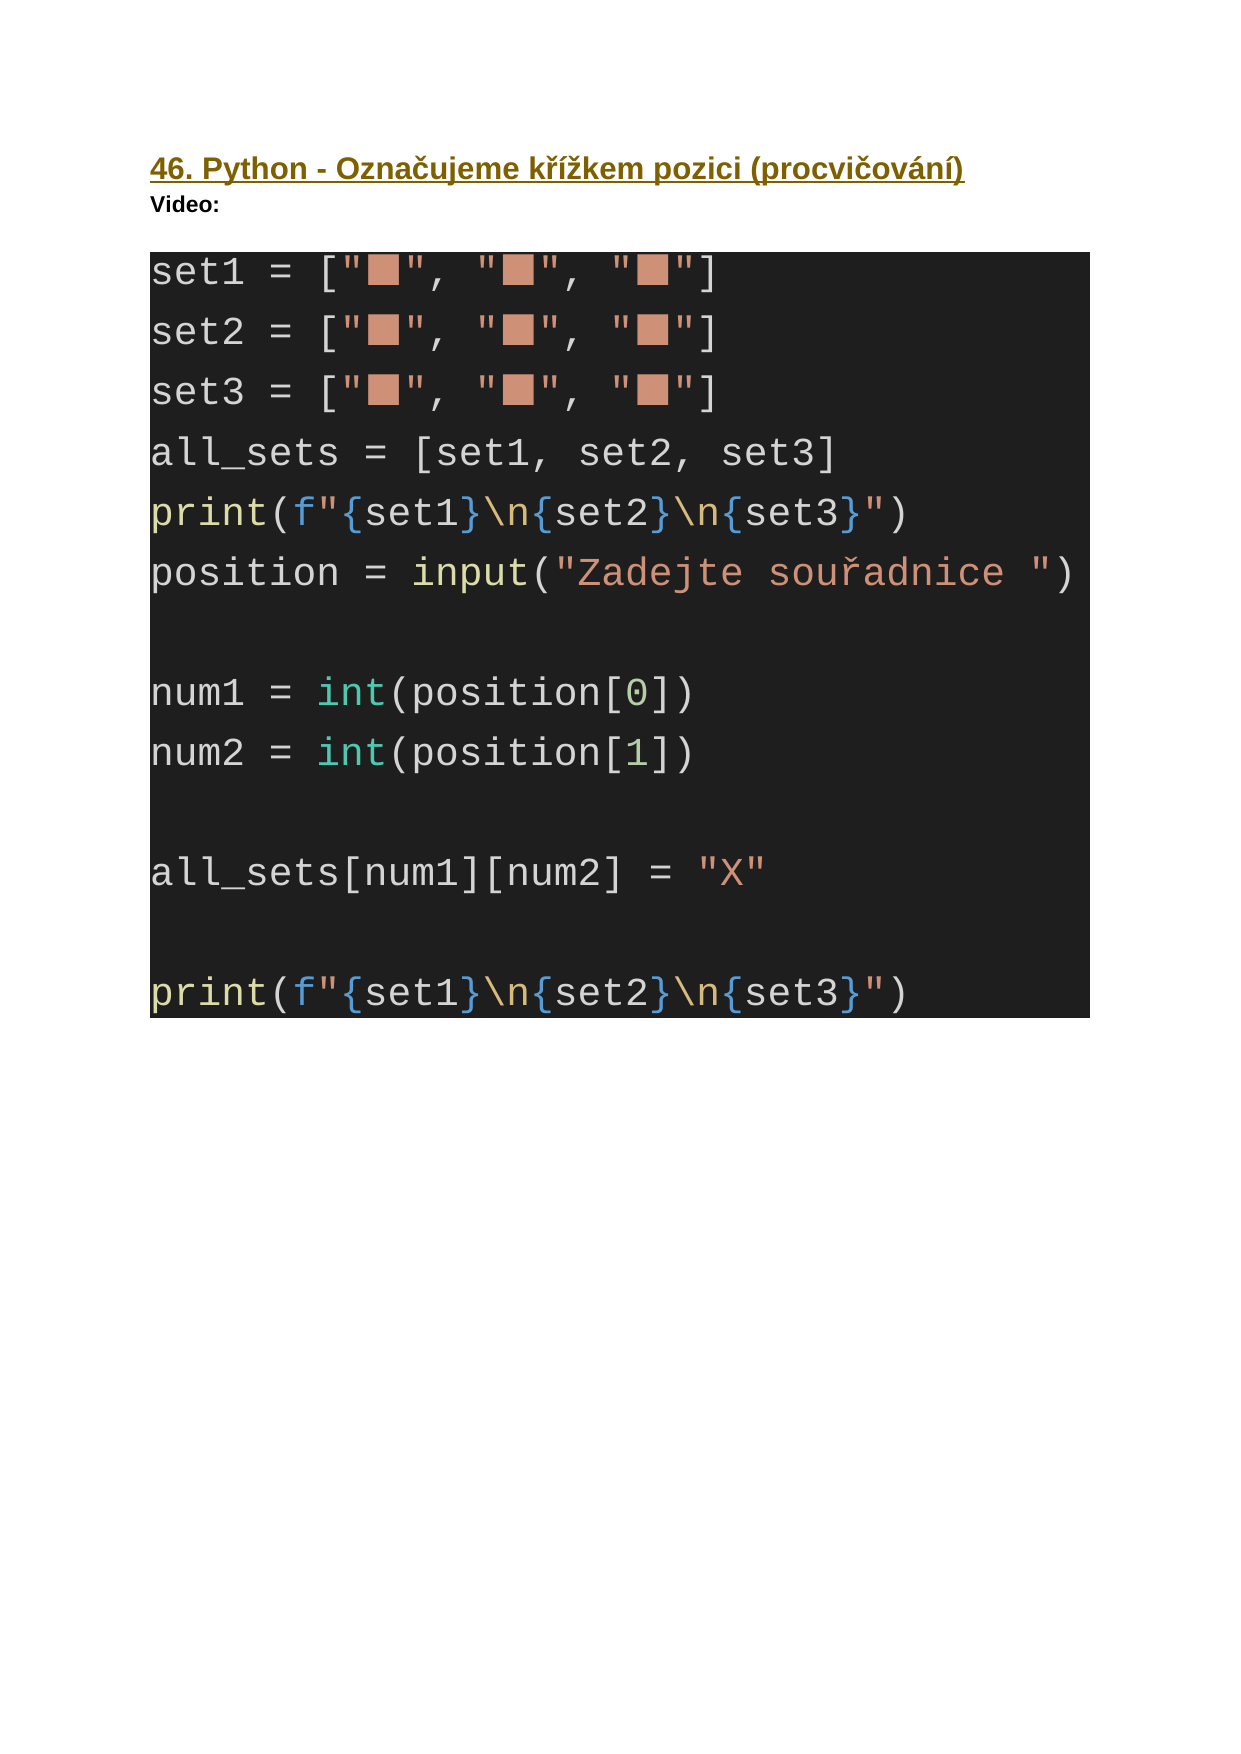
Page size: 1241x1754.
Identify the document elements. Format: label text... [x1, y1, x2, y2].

text num1 = int(position[0]) [150, 672, 1090, 717]
text num2 = int(position[1]) [150, 732, 1090, 777]
text set1 = ["⬛️", "⬛️", "⬛️"] [150, 252, 1090, 297]
text set3 = ["⬛️", "⬛️", "⬛️"] [150, 372, 1090, 417]
text position = input("Zadejte souřadnice ") [150, 552, 1090, 597]
text print(f"{set1}\n{set2}\n{set3}") [150, 492, 1090, 537]
text 46. Python - Označujeme křížkem pozici (procvičování) [150, 150, 1090, 186]
text all_sets = [set1, set2, set3] [150, 432, 1090, 477]
text set2 = ["⬛️", "⬛️", "⬛️"] [150, 312, 1090, 357]
text Video: [150, 191, 1090, 218]
text print(f"{set1}\n{set2}\n{set3}") [150, 973, 1090, 1018]
text all_sets[num1][num2] = "X" [150, 853, 1090, 898]
